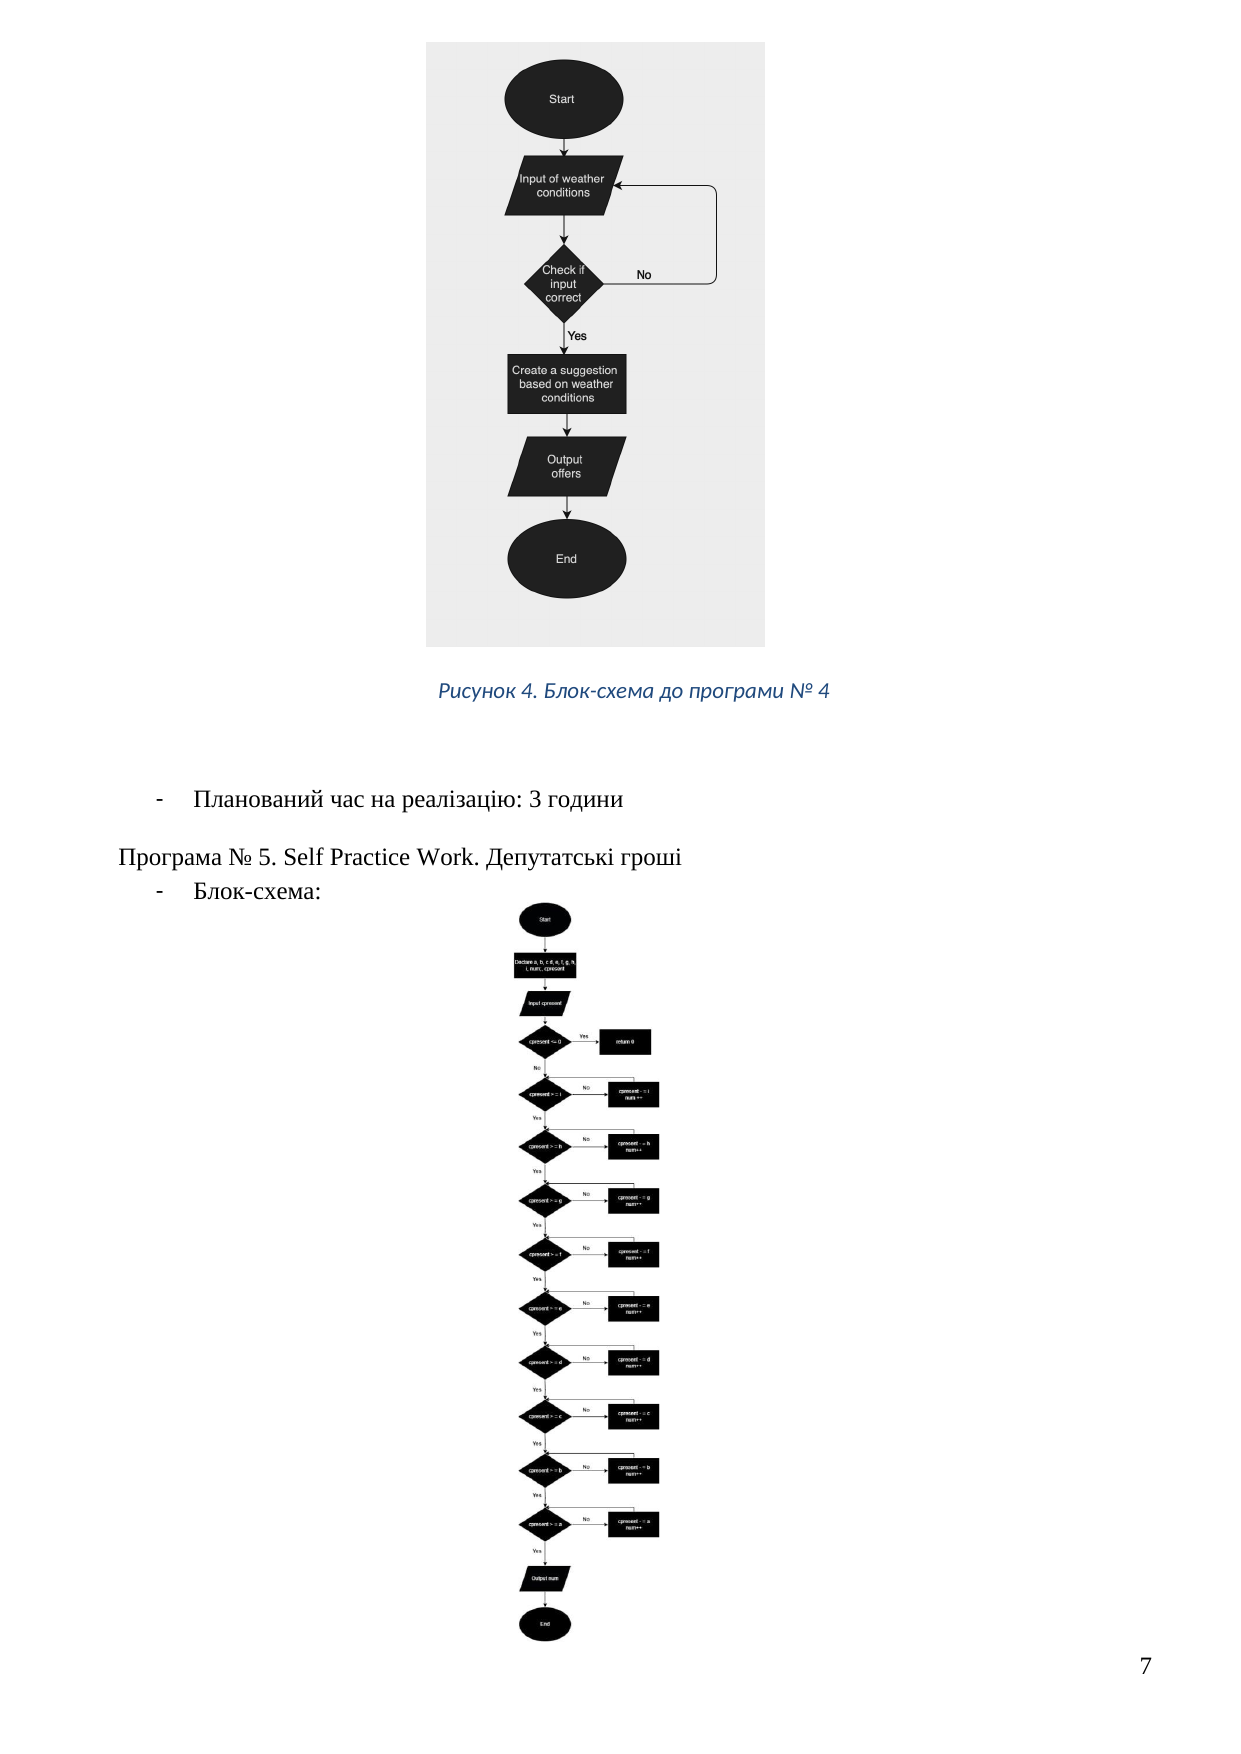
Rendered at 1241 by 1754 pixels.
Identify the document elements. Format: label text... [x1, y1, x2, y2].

text Рисунок 4. Блок-схема до програми № 4 [118, 676, 1152, 704]
picture [426, 42, 765, 647]
list Планований час на реалізацію: 3 години [156, 783, 1152, 813]
picture [513, 902, 660, 1642]
list Блок-схема: [156, 875, 1152, 906]
text Програма № 5. Self Practice Work. Депутатські гроші [118, 842, 1152, 871]
